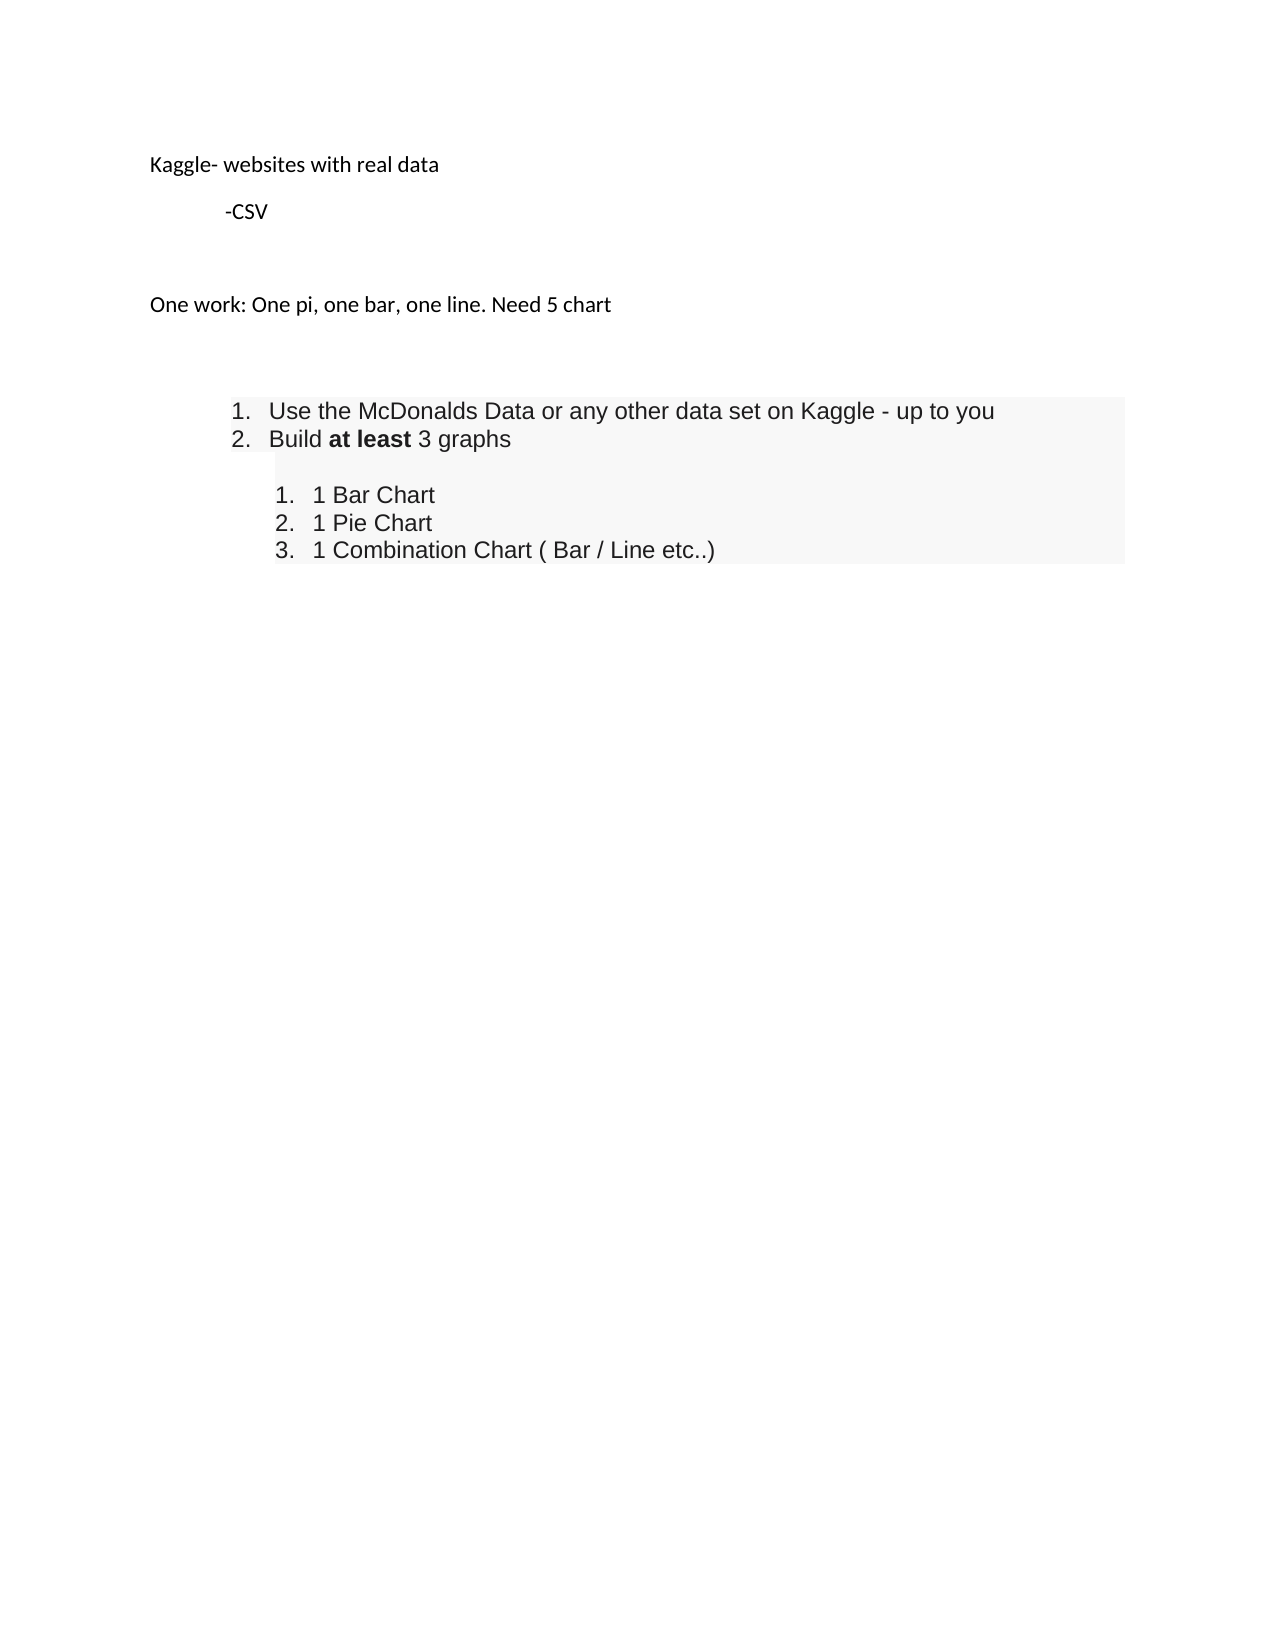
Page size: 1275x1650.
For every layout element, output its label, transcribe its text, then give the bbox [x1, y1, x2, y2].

text Kaggle- websites with real data [150, 150, 1125, 178]
list Build at least 3 graphs [231, 424, 1125, 452]
list Use the McDonalds Data or any other data set on Kaggle - up to you [231, 397, 1125, 424]
text -CSV [150, 197, 1125, 225]
list 1 Pie Chart [275, 509, 1125, 536]
list 1 Combination Chart ( Bar / Line etc..) [275, 536, 1125, 564]
text One work: One pi, one bar, one line. Need 5 chart [150, 291, 1125, 319]
list 1 Bar Chart [275, 481, 1125, 509]
